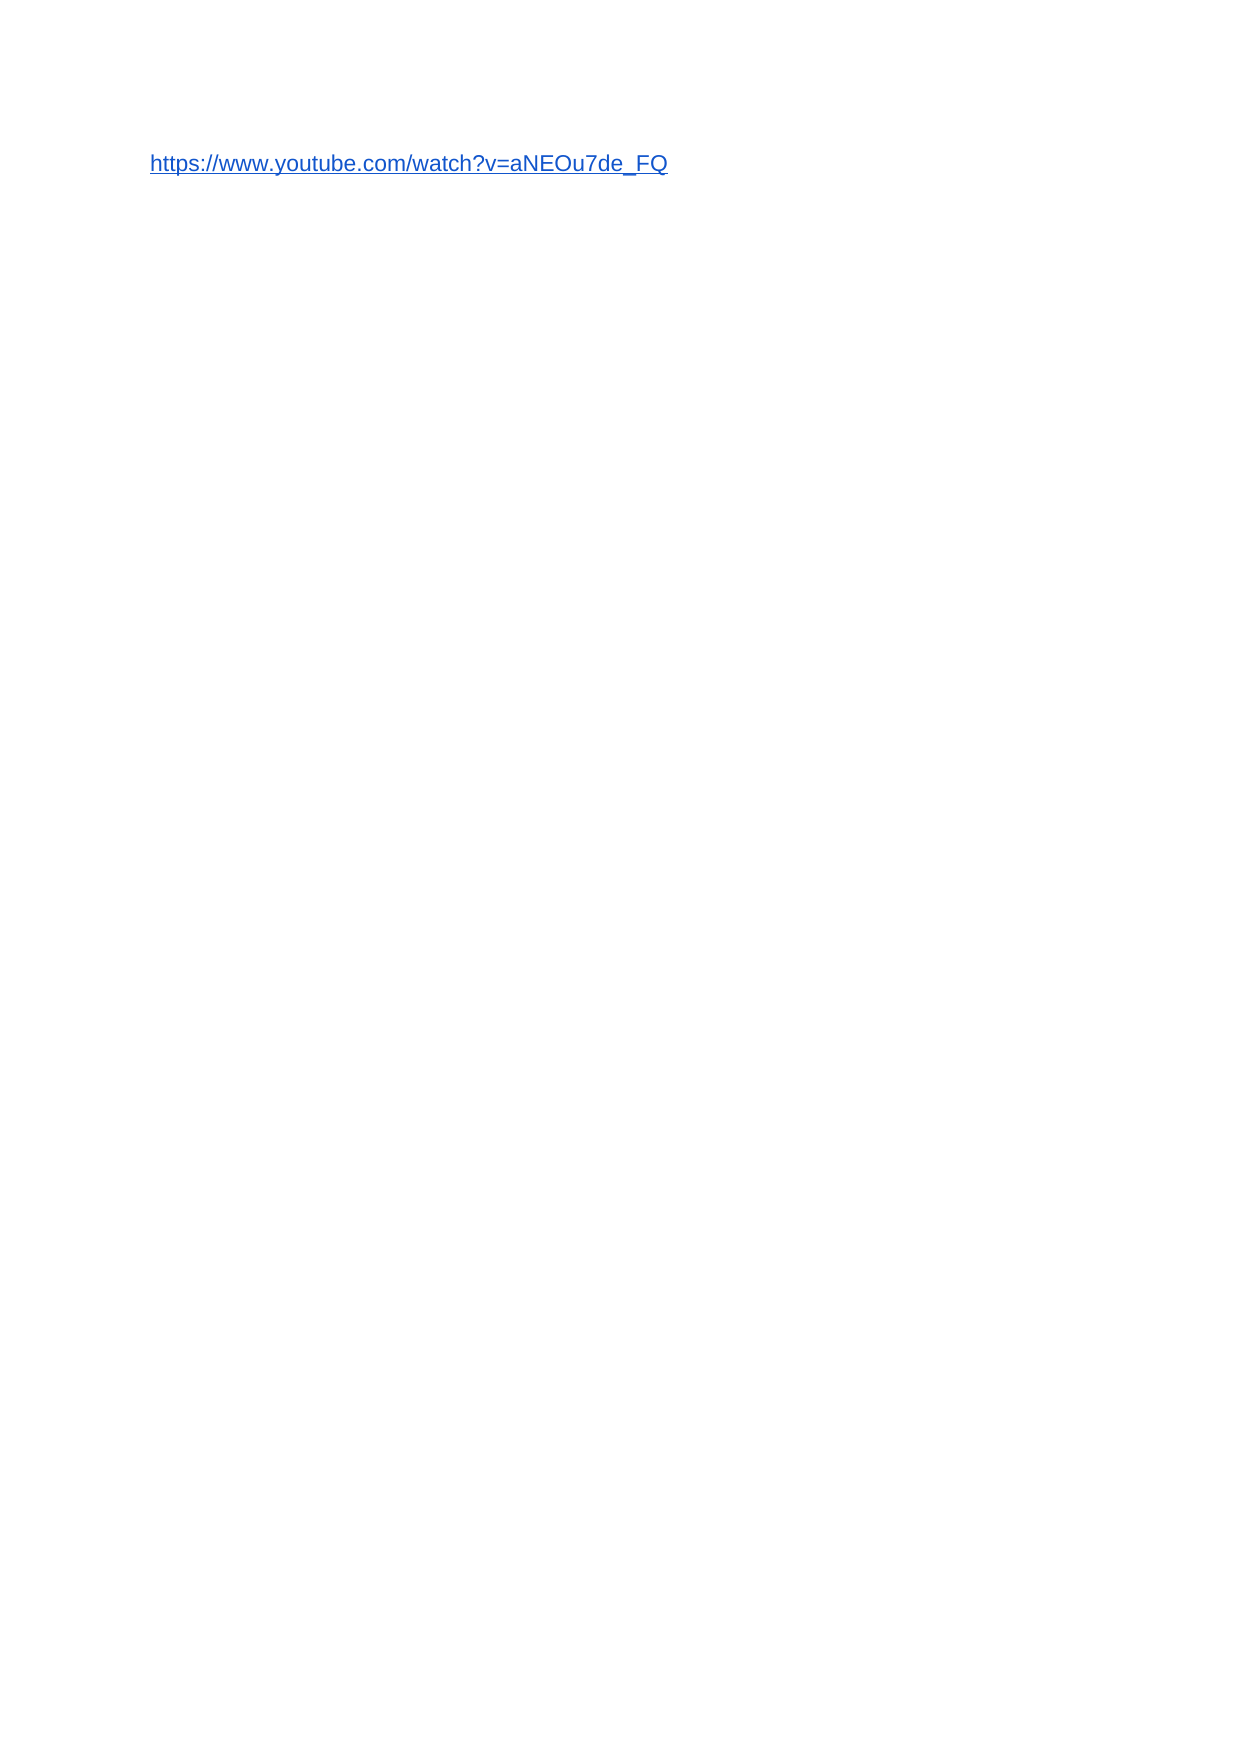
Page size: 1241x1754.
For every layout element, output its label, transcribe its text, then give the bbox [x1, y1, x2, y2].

text https://www.youtube.com/watch?v=aNEOu7de_FQ [150, 150, 1090, 176]
